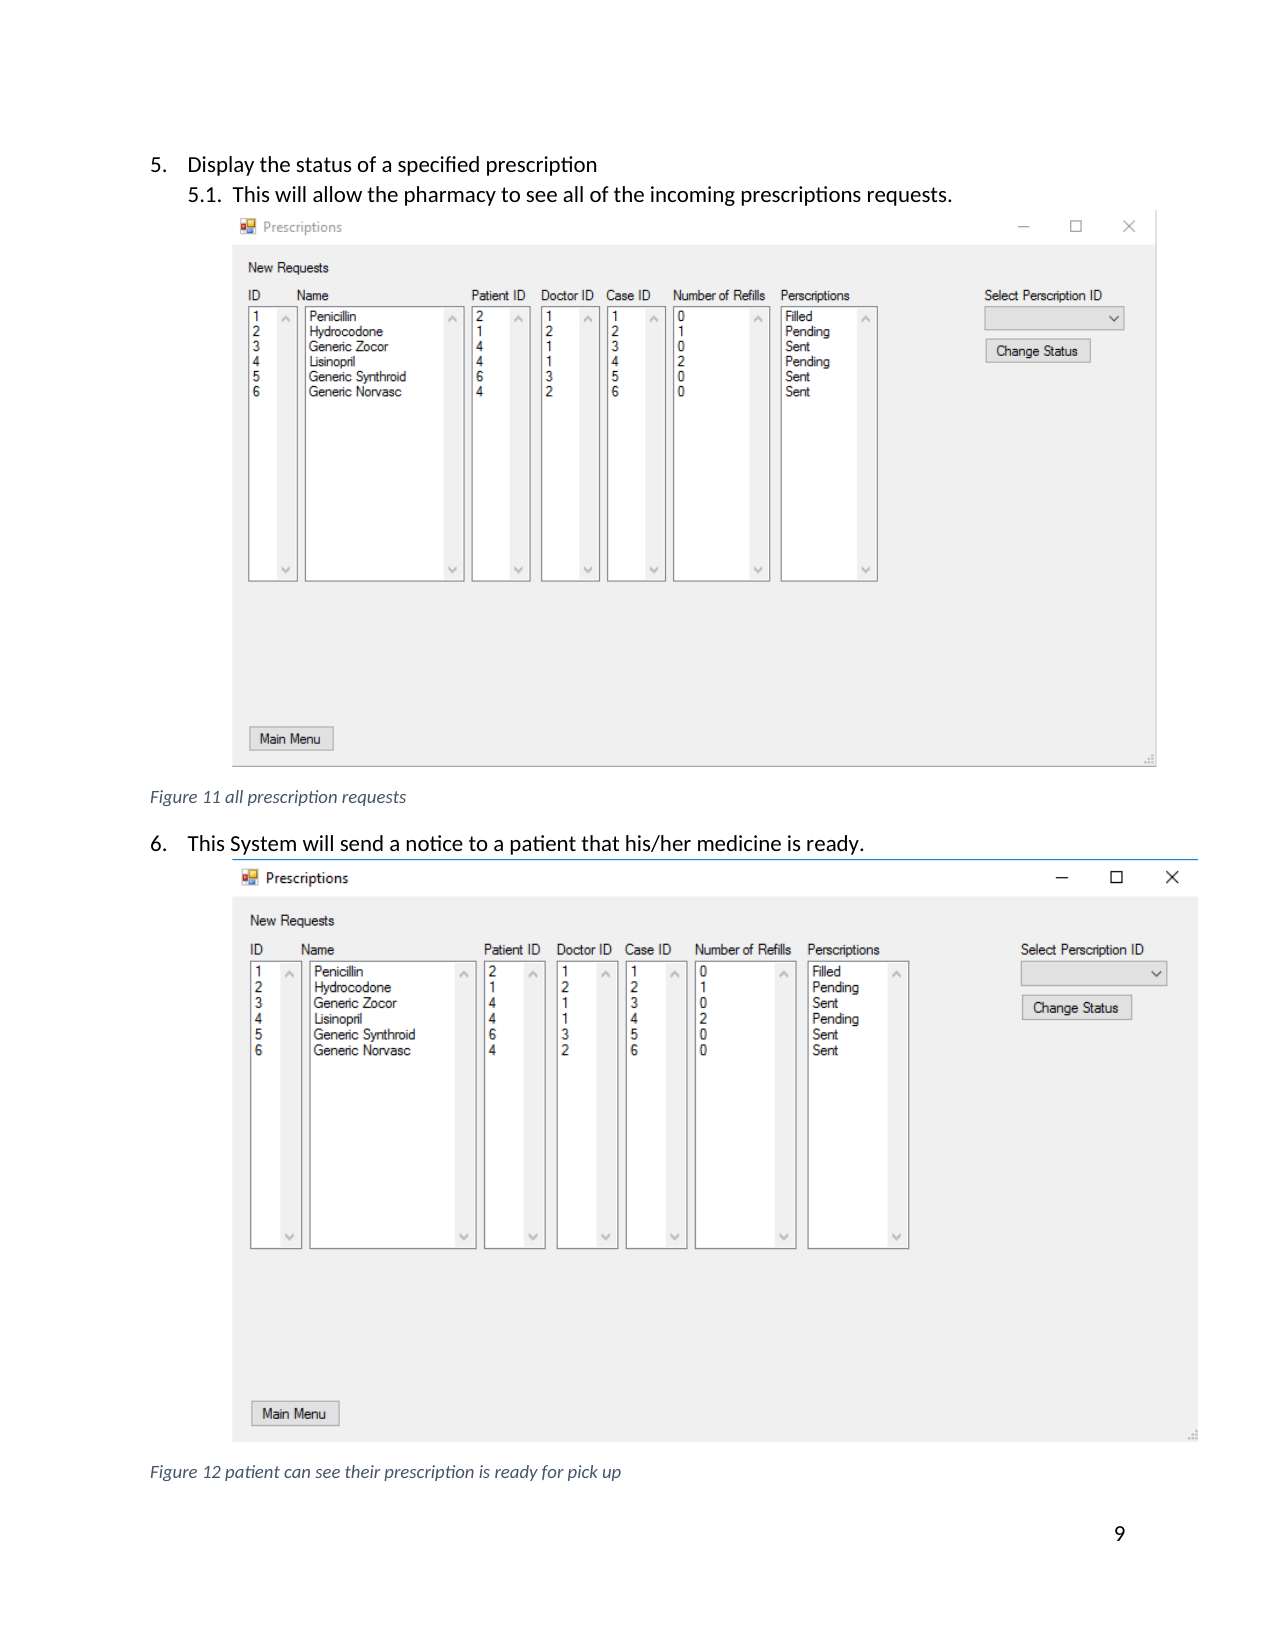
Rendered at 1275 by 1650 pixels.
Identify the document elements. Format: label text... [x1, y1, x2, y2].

picture [232, 210, 1157, 767]
list Display the status of a specified prescription [150, 150, 1125, 178]
list This will allow the pharmacy to see all of the incoming prescriptions requests. [187, 180, 1125, 208]
text Figure 11 all prescription requests [150, 786, 1125, 808]
list This System will send a notice to a patient that his/her medicine is ready. [150, 829, 1125, 857]
text Figure 12 patient can see their prescription is ready for pick up [150, 1460, 1125, 1483]
picture [232, 859, 1199, 1442]
